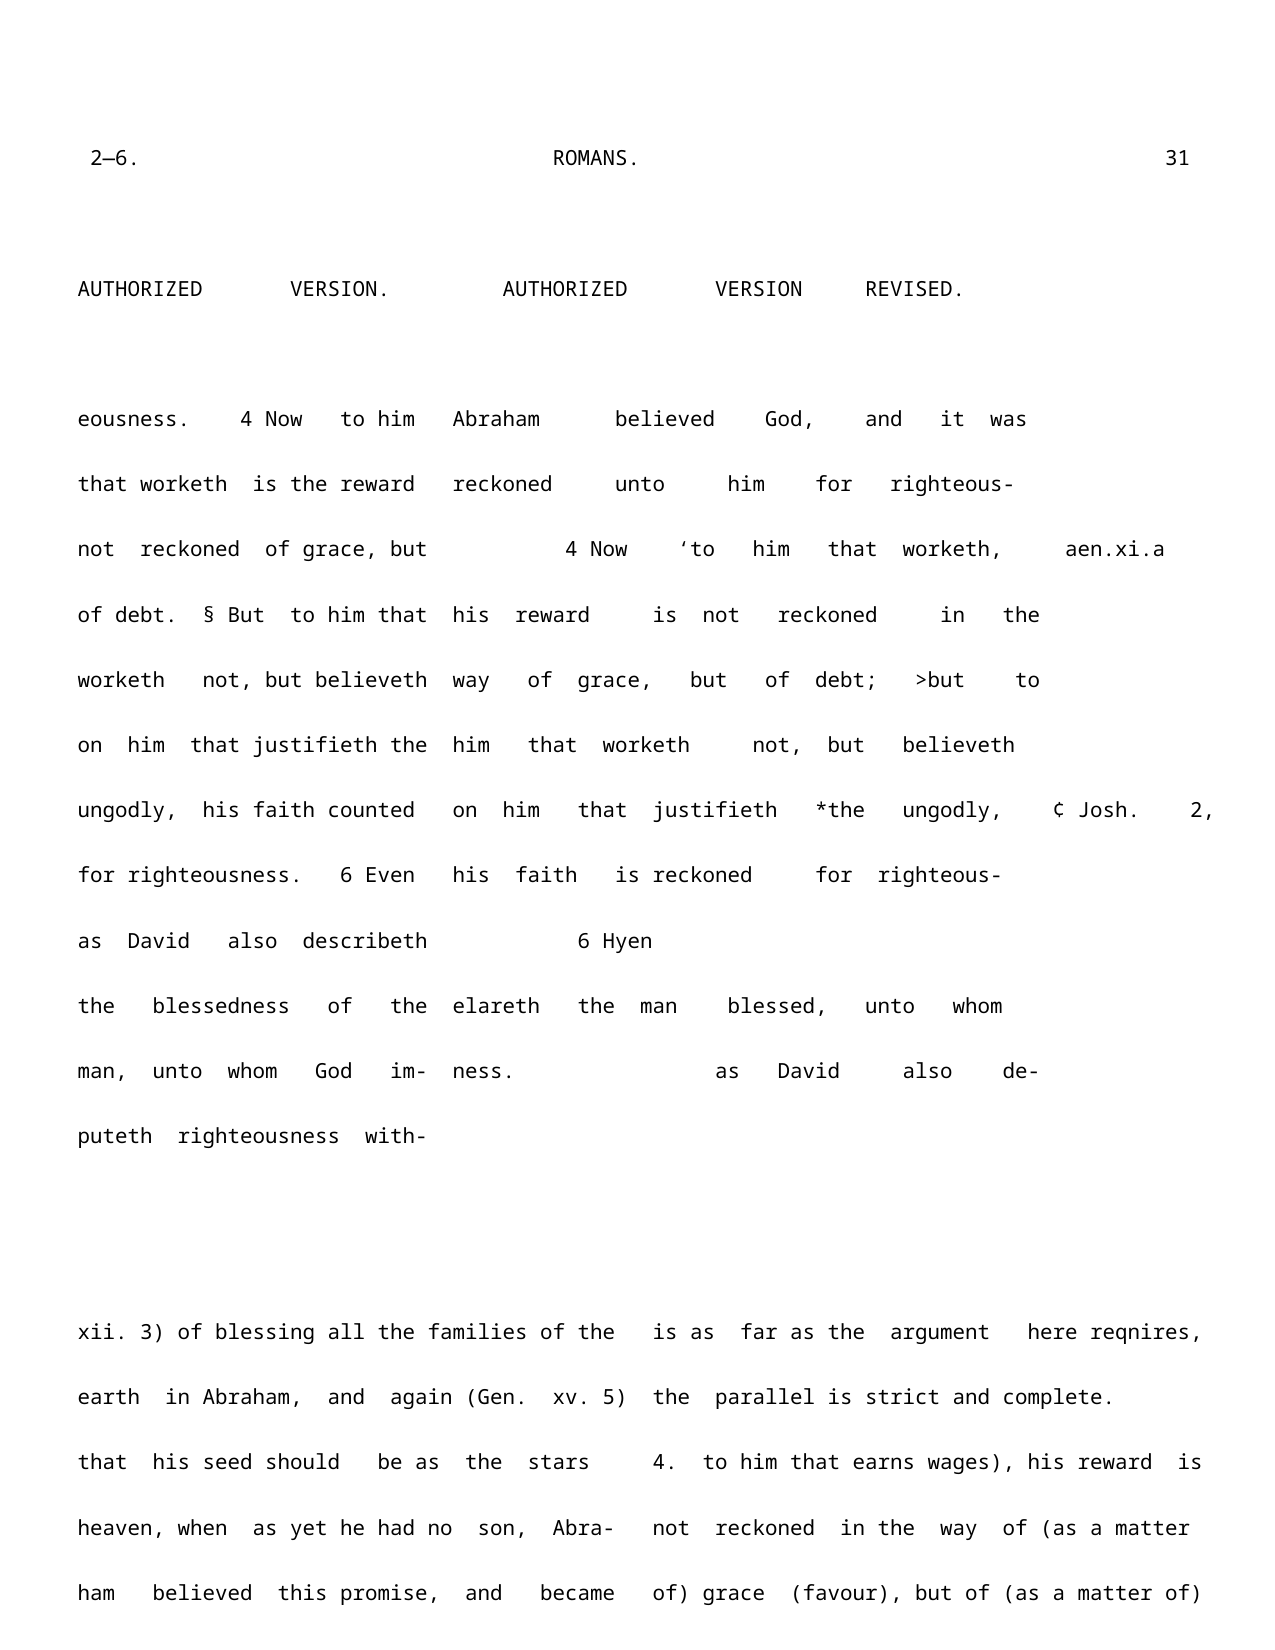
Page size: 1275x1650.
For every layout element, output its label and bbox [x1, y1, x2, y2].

text [15, 15, 1260, 1606]
